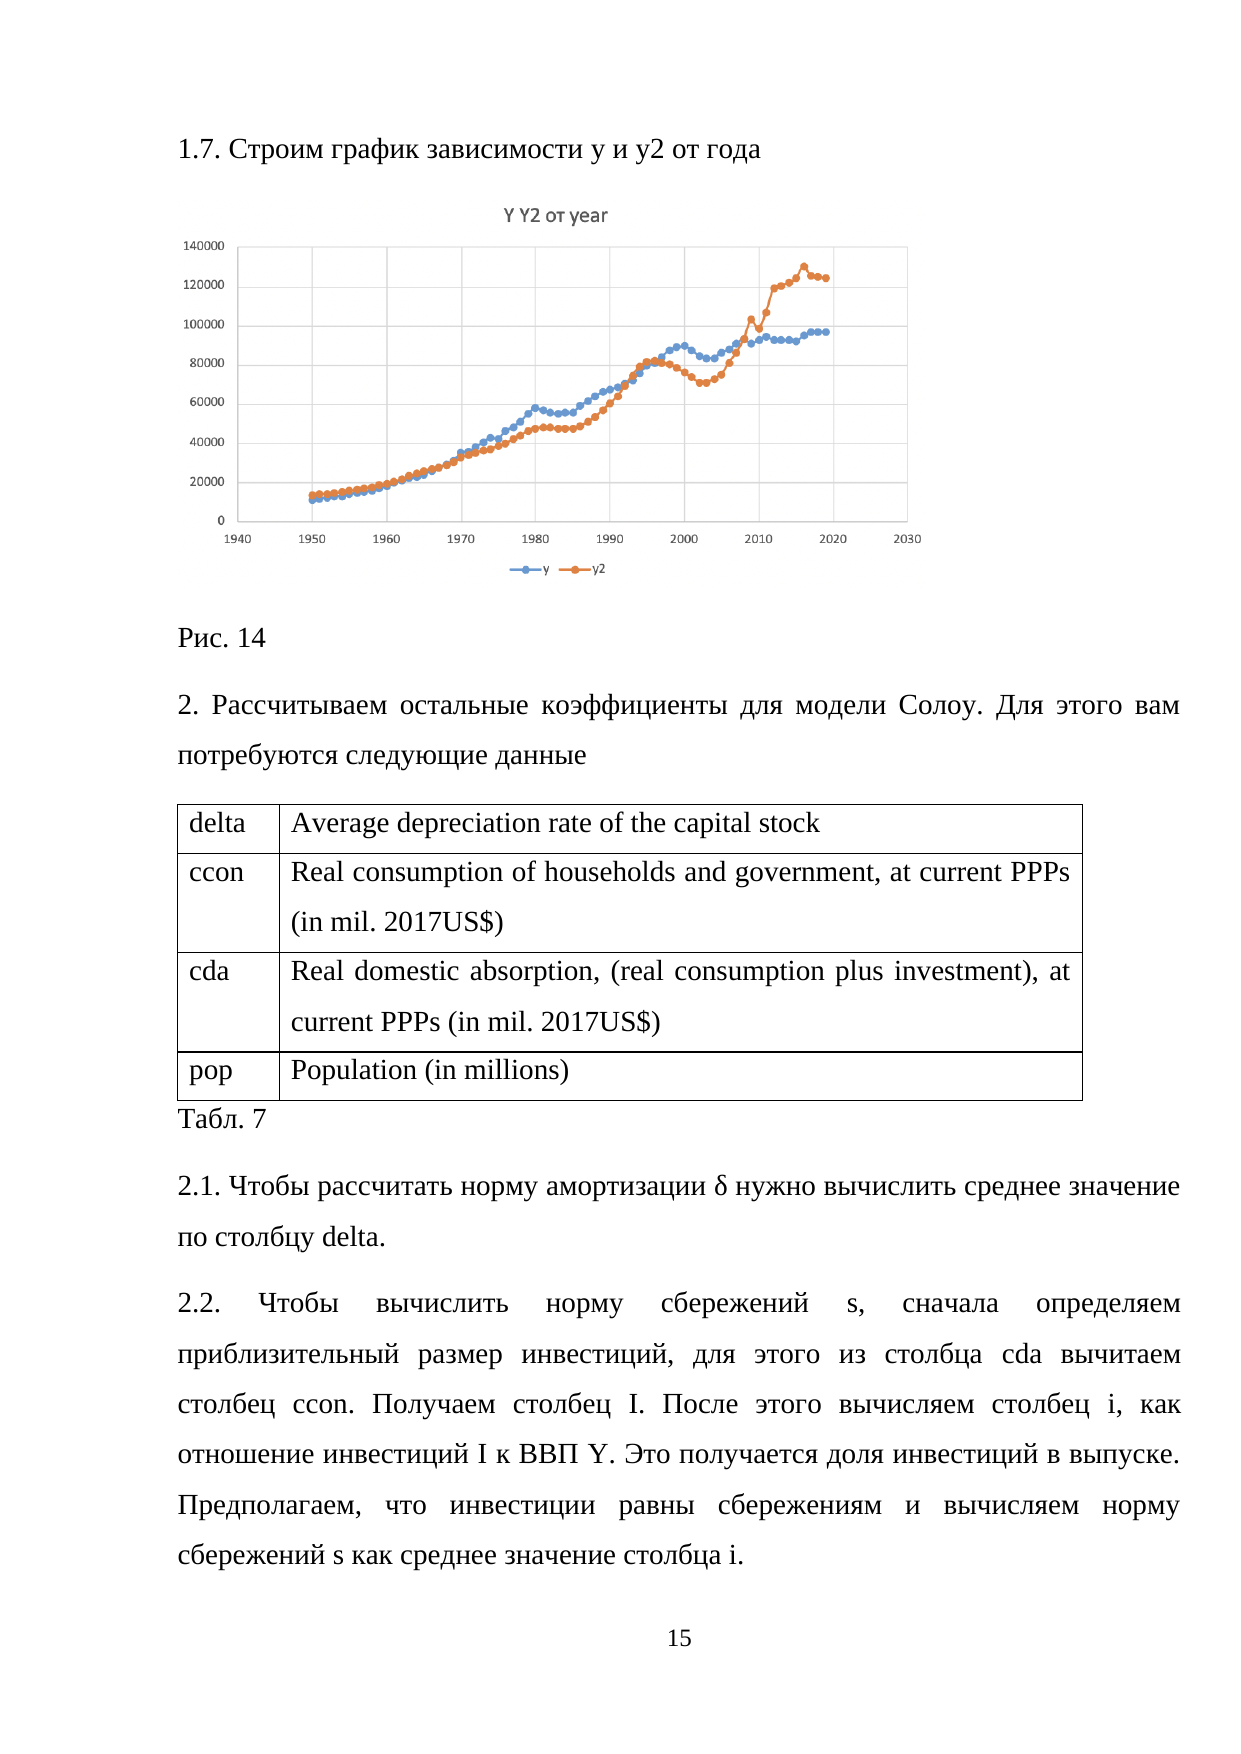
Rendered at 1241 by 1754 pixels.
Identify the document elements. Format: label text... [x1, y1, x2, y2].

text Табл. 7 [177, 1101, 1181, 1135]
table_cell pop [178, 1053, 279, 1100]
text 2.1. Чтобы рассчитать норму амортизации δ нужно вычислить среднее значение по столбцу delta. [177, 1168, 1181, 1252]
table_header delta [178, 805, 279, 853]
table_cell cda [178, 953, 279, 1051]
table_header Average depreciation rate of the capital stock [280, 805, 1082, 853]
text 2.2. Чтобы вычислить норму сбережений s, сначала определяем приблизительный размер инвестиций, для этого из столбца cda вычитаем столбец ccon. Получаем столбец I. После этого вычисляем столбец i, как отношение инвестиций I к ВВП Y. Это получается доля инвестиций в выпуске. Предполагаем, что инвестиции равны сбережениям и вычисляем норму сбережений s как среднее значение столбца i. [177, 1286, 1181, 1571]
text Рис. 14 [177, 620, 1181, 653]
table_cell ccon [178, 854, 279, 952]
text 1.7. Строим график зависимости y и y2 от года [177, 131, 1181, 165]
picture [177, 198, 928, 589]
table_cell Real consumption of households and government, at current PPPs (in mil. 2017US$) [280, 854, 1082, 952]
table_cell Population (in millions) [280, 1053, 1082, 1100]
table_cell Real domestic absorption, (real consumption plus investment), at current PPPs (in mil. 2017US$) [280, 953, 1082, 1051]
text 2. Рассчитываем остальные коэффициенты для модели Солоу. Для этого вам потребуются следующие данные [177, 687, 1181, 771]
